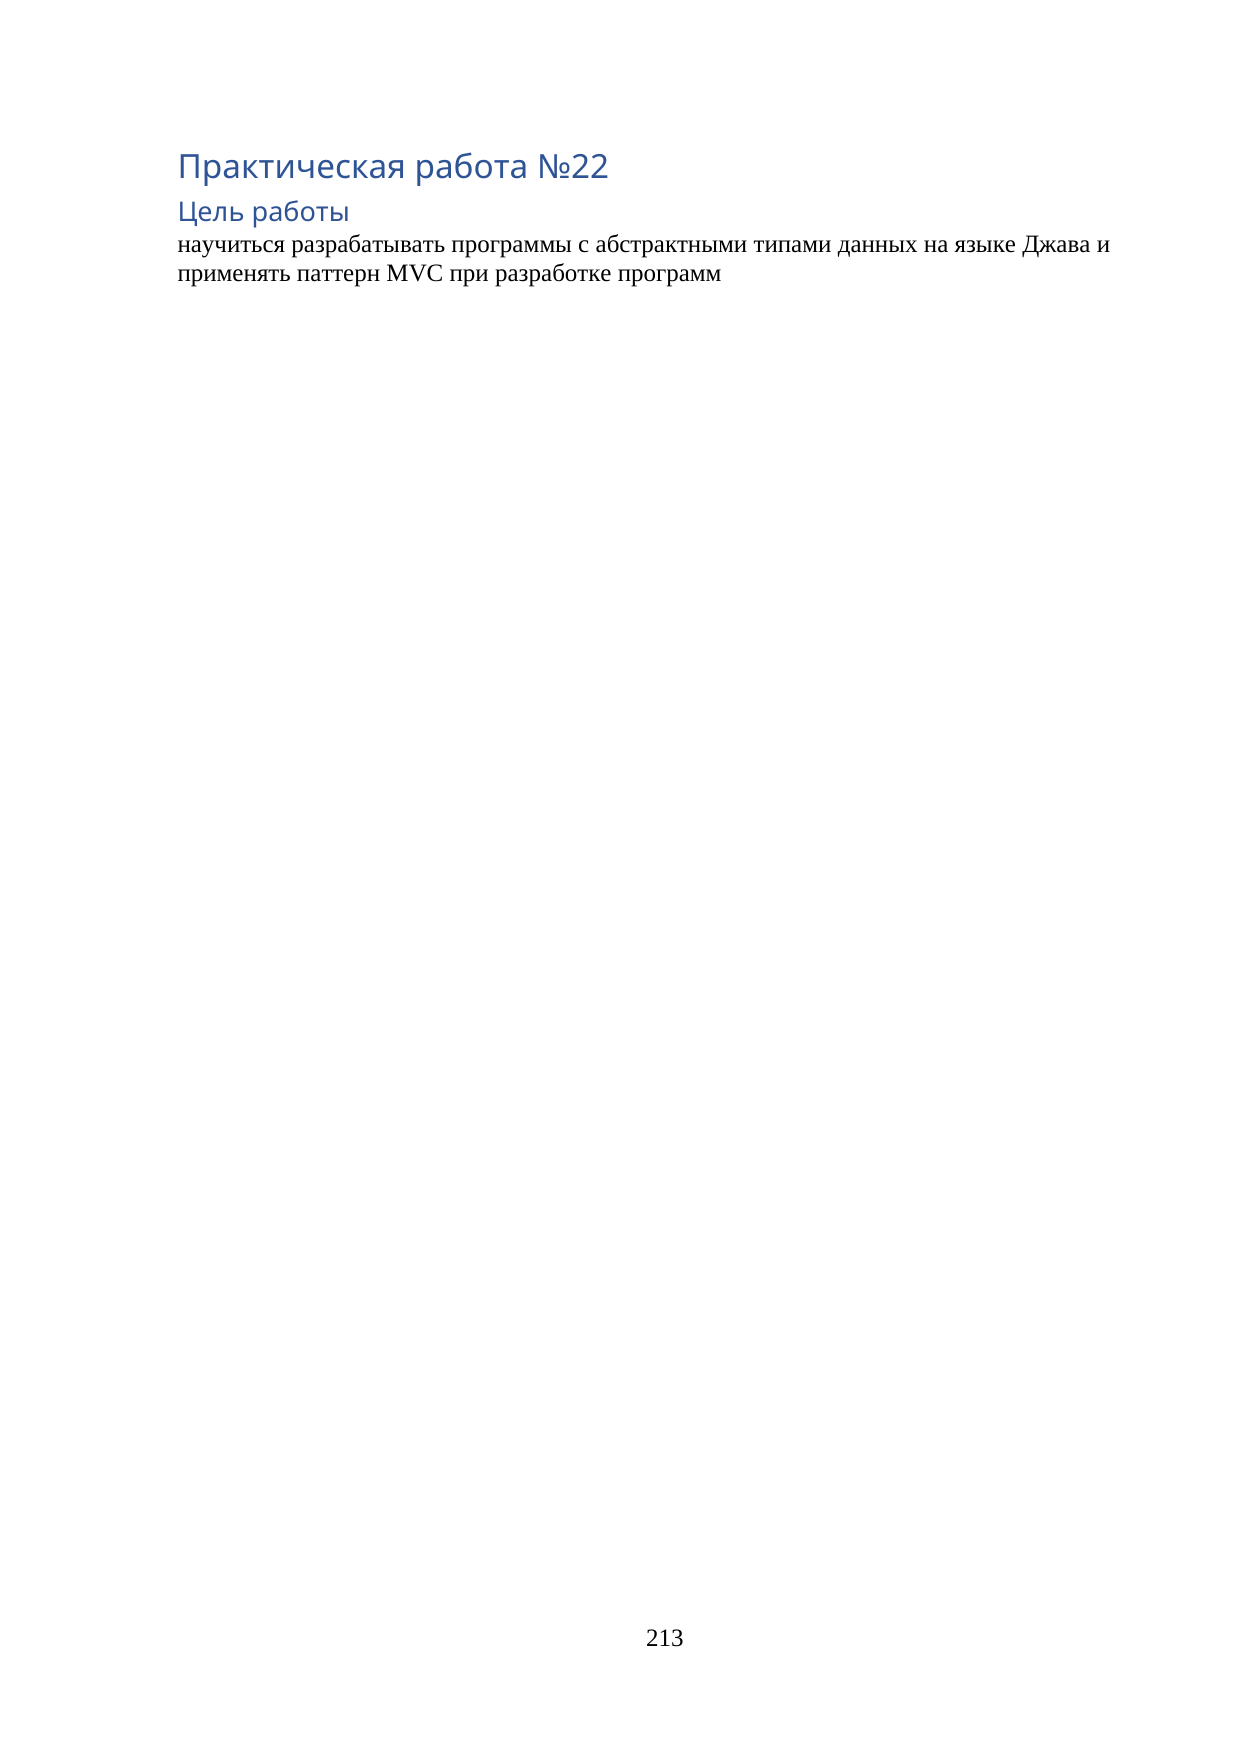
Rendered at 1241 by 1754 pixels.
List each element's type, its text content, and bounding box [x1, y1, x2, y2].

subtitle Практическая работа №22 [177, 143, 1152, 188]
subtitle Цель работы [177, 193, 1152, 229]
text научиться разрабатывать программы с абстрактными типами данных на языке Джава и применять паттерн MVC при разработке программ [177, 229, 1152, 287]
